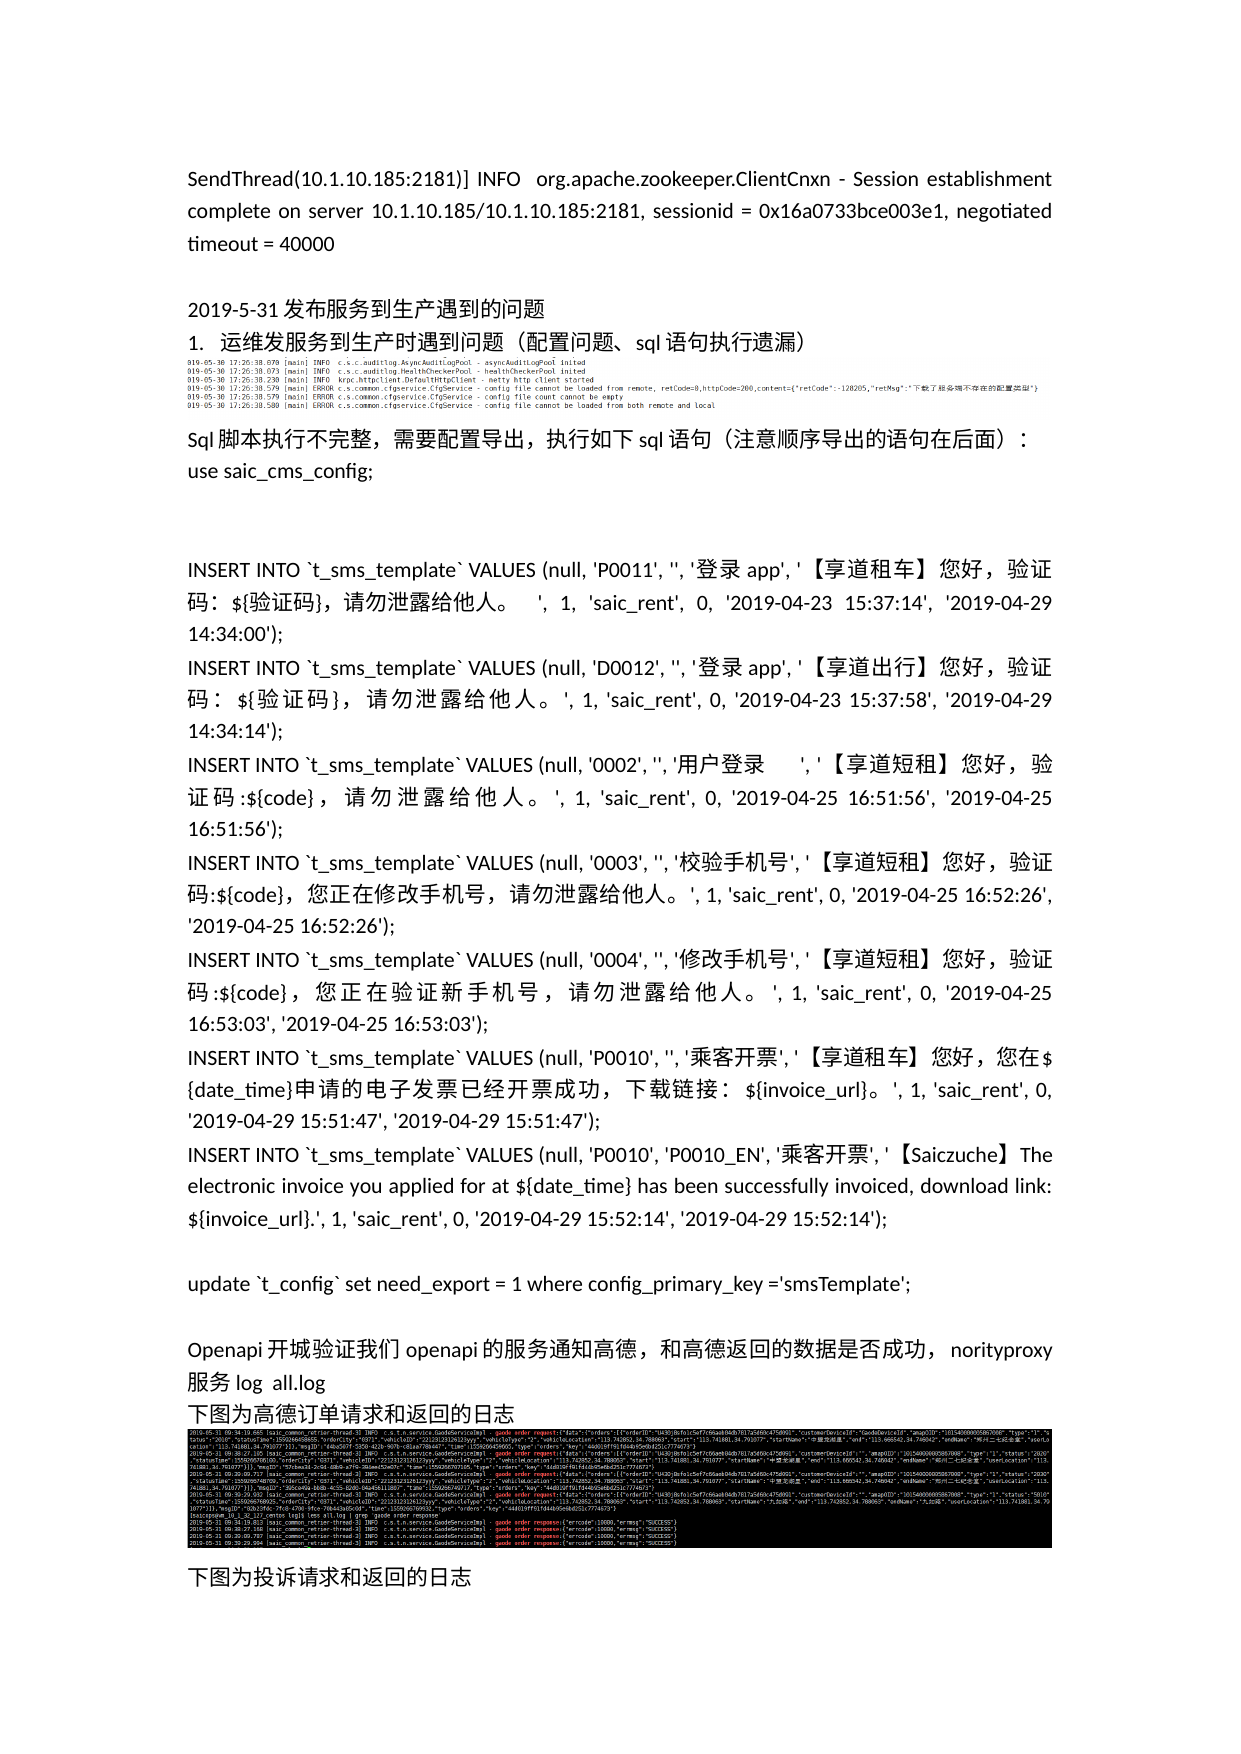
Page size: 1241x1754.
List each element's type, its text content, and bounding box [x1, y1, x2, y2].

text use saic_cms_config; [187, 454, 1053, 487]
text update `t_config` set need_export = 1 where config_primary_key ='smsTemplate'; [187, 1267, 1053, 1299]
list 运维发服务到生产时遇到问题（配置问题、sql语句执行遗漏） [187, 324, 1053, 357]
text INSERT INTO `t_sms_template` VALUES (null, '0004', '', '修改手机号', '【享道短租】您好，验证码:${code}，您正在验证新手机号，请勿泄露给他人。', 1, 'saic_rent', 0, '2019-04-25 16:53:03', '2019-04-25 16:53:03'); [187, 942, 1053, 1039]
text 下图为高德订单请求和返回的日志 [187, 1397, 1053, 1429]
text 2019-5-31发布服务到生产遇到的问题 [187, 292, 1053, 324]
text INSERT INTO `t_sms_template` VALUES (null, 'P0011', '', '登录app', '【享道租车】您好，验证码：${验证码}，请勿泄露给他人。 ', 1, 'saic_rent', 0, '2019-04-23 15:37:14', '2019-04-29 14:34:00'); [187, 552, 1053, 649]
text INSERT INTO `t_sms_template` VALUES (null, 'P0010', '', '乘客开票', '【享道租车】您好，您在${date_time}申请的电子发票已经开票成功，下载链接：${invoice_url}。', 1, 'saic_rent', 0, '2019-04-29 15:51:47', '2019-04-29 15:51:47'); [187, 1039, 1053, 1137]
text INSERT INTO `t_sms_template` VALUES (null, '0003', '', '校验手机号', '【享道短租】您好，验证码:${code}，您正在修改手机号，请勿泄露给他人。', 1, 'saic_rent', 0, '2019-04-25 16:52:26', '2019-04-25 16:52:26'); [187, 844, 1053, 942]
text 下图为投诉请求和返回的日志 [187, 1559, 1053, 1592]
text Sql脚本执行不完整，需要配置导出，执行如下sql语句（注意顺序导出的语句在后面）： [187, 422, 1053, 454]
text INSERT INTO `t_sms_template` VALUES (null, 'P0010', 'P0010_EN', '乘客开票', '【Saiczuche】The electronic invoice you applied for at ${date_time} has been successfully invoiced, download link: ${invoice_url}.', 1, 'saic_rent', 0, '2019-04-29 15:52:14', '2019-04-29 15:52:14'); [187, 1137, 1053, 1234]
text INSERT INTO `t_sms_template` VALUES (null, '0002', '', '用户登录 ', '【享道短租】您好，验证码:${code}，请勿泄露给他人。', 1, 'saic_rent', 0, '2019-04-25 16:51:56', '2019-04-25 16:51:56'); [187, 747, 1053, 844]
text Openapi开城验证我们openapi的服务通知高德，和高德返回的数据是否成功，norityproxy服务log all.log [187, 1332, 1053, 1397]
picture [187, 1429, 1052, 1548]
text INSERT INTO `t_sms_template` VALUES (null, 'D0012', '', '登录app', '【享道出行】您好，验证码：${验证码}，请勿泄露给他人。', 1, 'saic_rent', 0, '2019-04-23 15:37:58', '2019-04-29 14:34:14'); [187, 649, 1053, 747]
picture [187, 357, 1051, 420]
